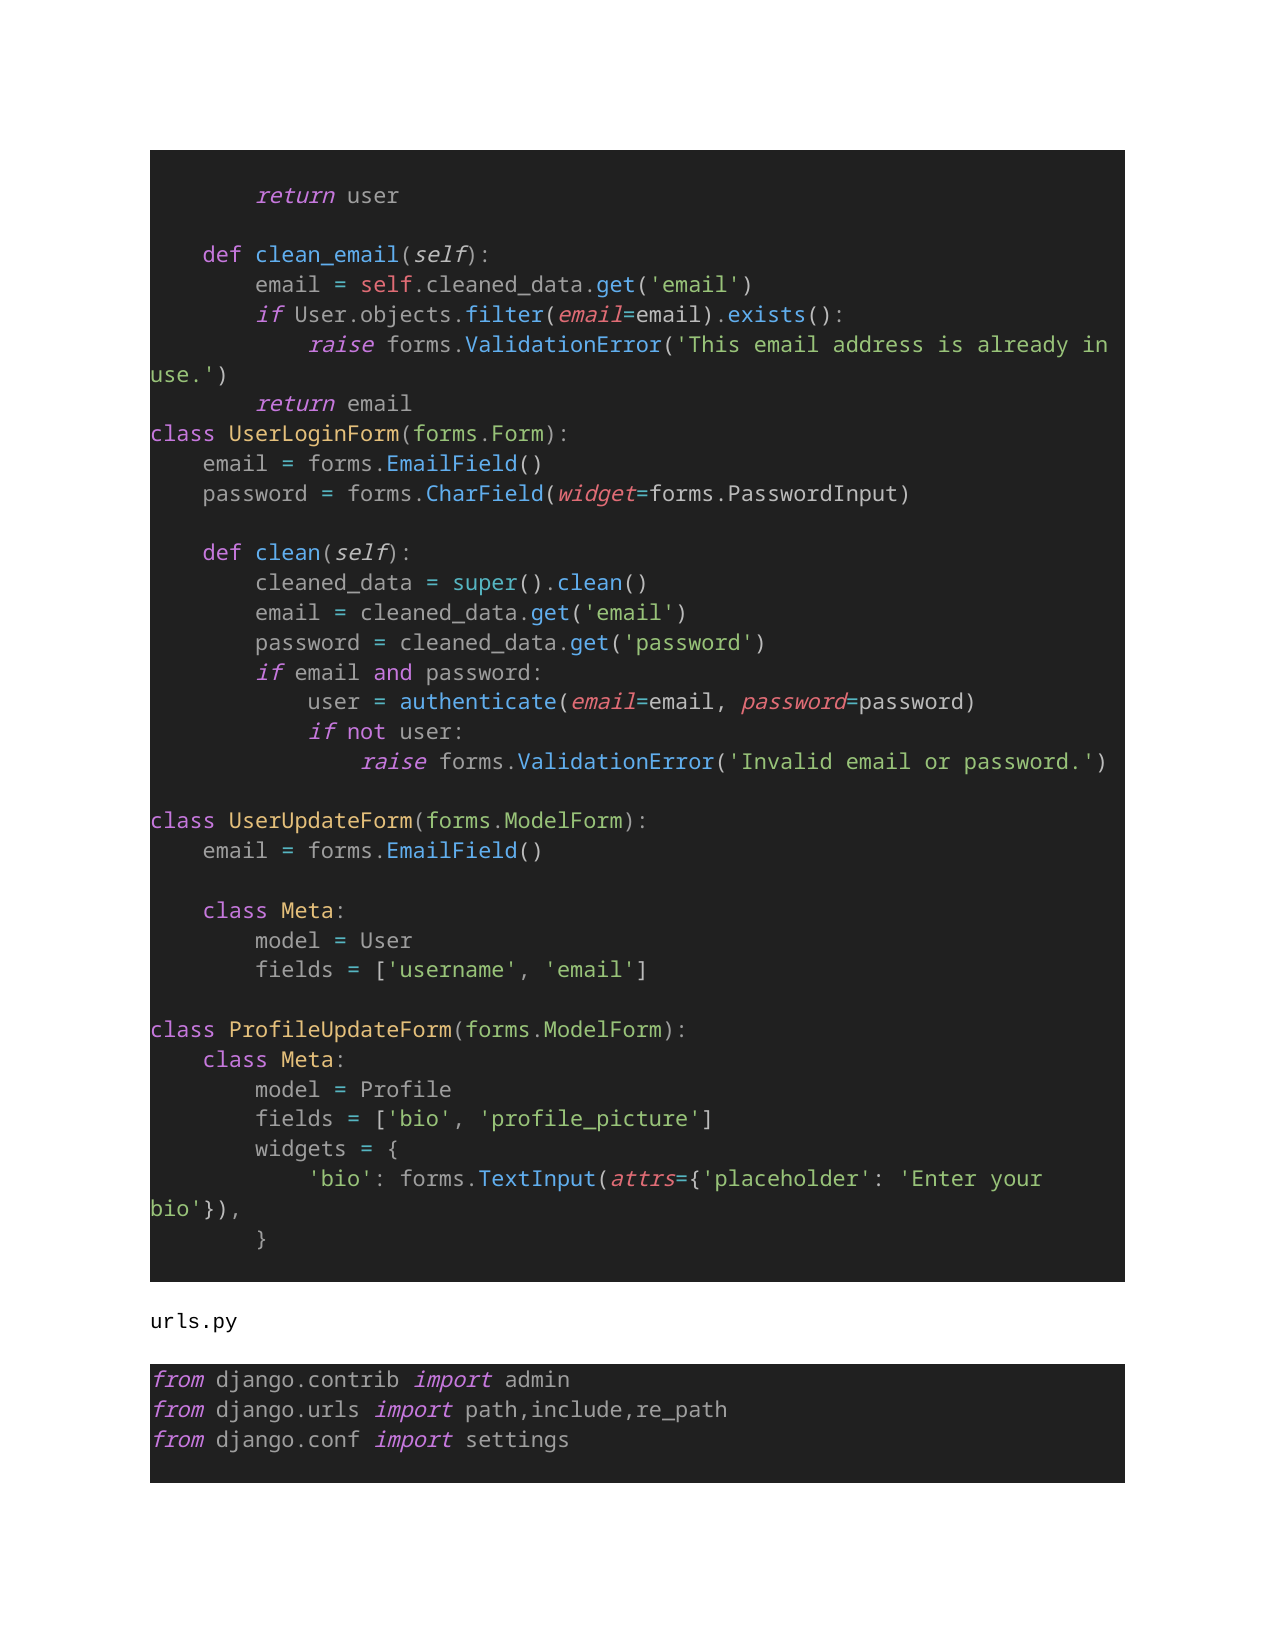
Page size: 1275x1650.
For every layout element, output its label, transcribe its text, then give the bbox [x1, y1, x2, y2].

text if email and password: [150, 656, 1125, 686]
text } [150, 1222, 1125, 1252]
text from django.conf import settings [150, 1424, 1125, 1453]
text password = forms.CharField(widget=forms.PasswordInput) [150, 478, 1125, 507]
text email = forms.EmailField() [150, 448, 1125, 478]
text raise forms.ValidationError('Invalid email or password.') [150, 746, 1125, 776]
text user = authenticate(email=email, password=password) [150, 686, 1125, 716]
text if not user: [150, 716, 1125, 746]
text from django.contrib import admin [150, 1364, 1125, 1394]
text fields = ['bio', 'profile_picture'] [150, 1103, 1125, 1133]
text email = cleaned_data.get('email') [150, 597, 1125, 627]
text from django.urls import path,include,re_path [150, 1394, 1125, 1424]
text raise forms.ValidationError('This email address is already in use.') [150, 329, 1125, 388]
text class Meta: [150, 895, 1125, 924]
text urls.py [150, 1311, 1125, 1335]
text class Meta: [150, 1044, 1125, 1073]
text widgets = { [150, 1133, 1125, 1163]
text 'bio': forms.TextInput(attrs={'placeholder': 'Enter your bio'}), [150, 1163, 1125, 1222]
text class ProfileUpdateForm(forms.ModelForm): [150, 1014, 1125, 1044]
text def clean(self): [150, 537, 1125, 567]
text email = self.cleaned_data.get('email') [150, 269, 1125, 299]
text def clean_email(self): [150, 239, 1125, 269]
text class UserUpdateForm(forms.ModelForm): [150, 805, 1125, 835]
text model = Profile [150, 1073, 1125, 1103]
text email = forms.EmailField() [150, 835, 1125, 865]
text class UserLoginForm(forms.Form): [150, 418, 1125, 448]
text fields = ['username', 'email'] [150, 954, 1125, 984]
text if User.objects.filter(email=email).exists(): [150, 299, 1125, 329]
text return user [150, 180, 1125, 209]
text password = cleaned_data.get('password') [150, 627, 1125, 656]
text model = User [150, 924, 1125, 954]
text cleaned_data = super().clean() [150, 567, 1125, 597]
text return email [150, 388, 1125, 418]
